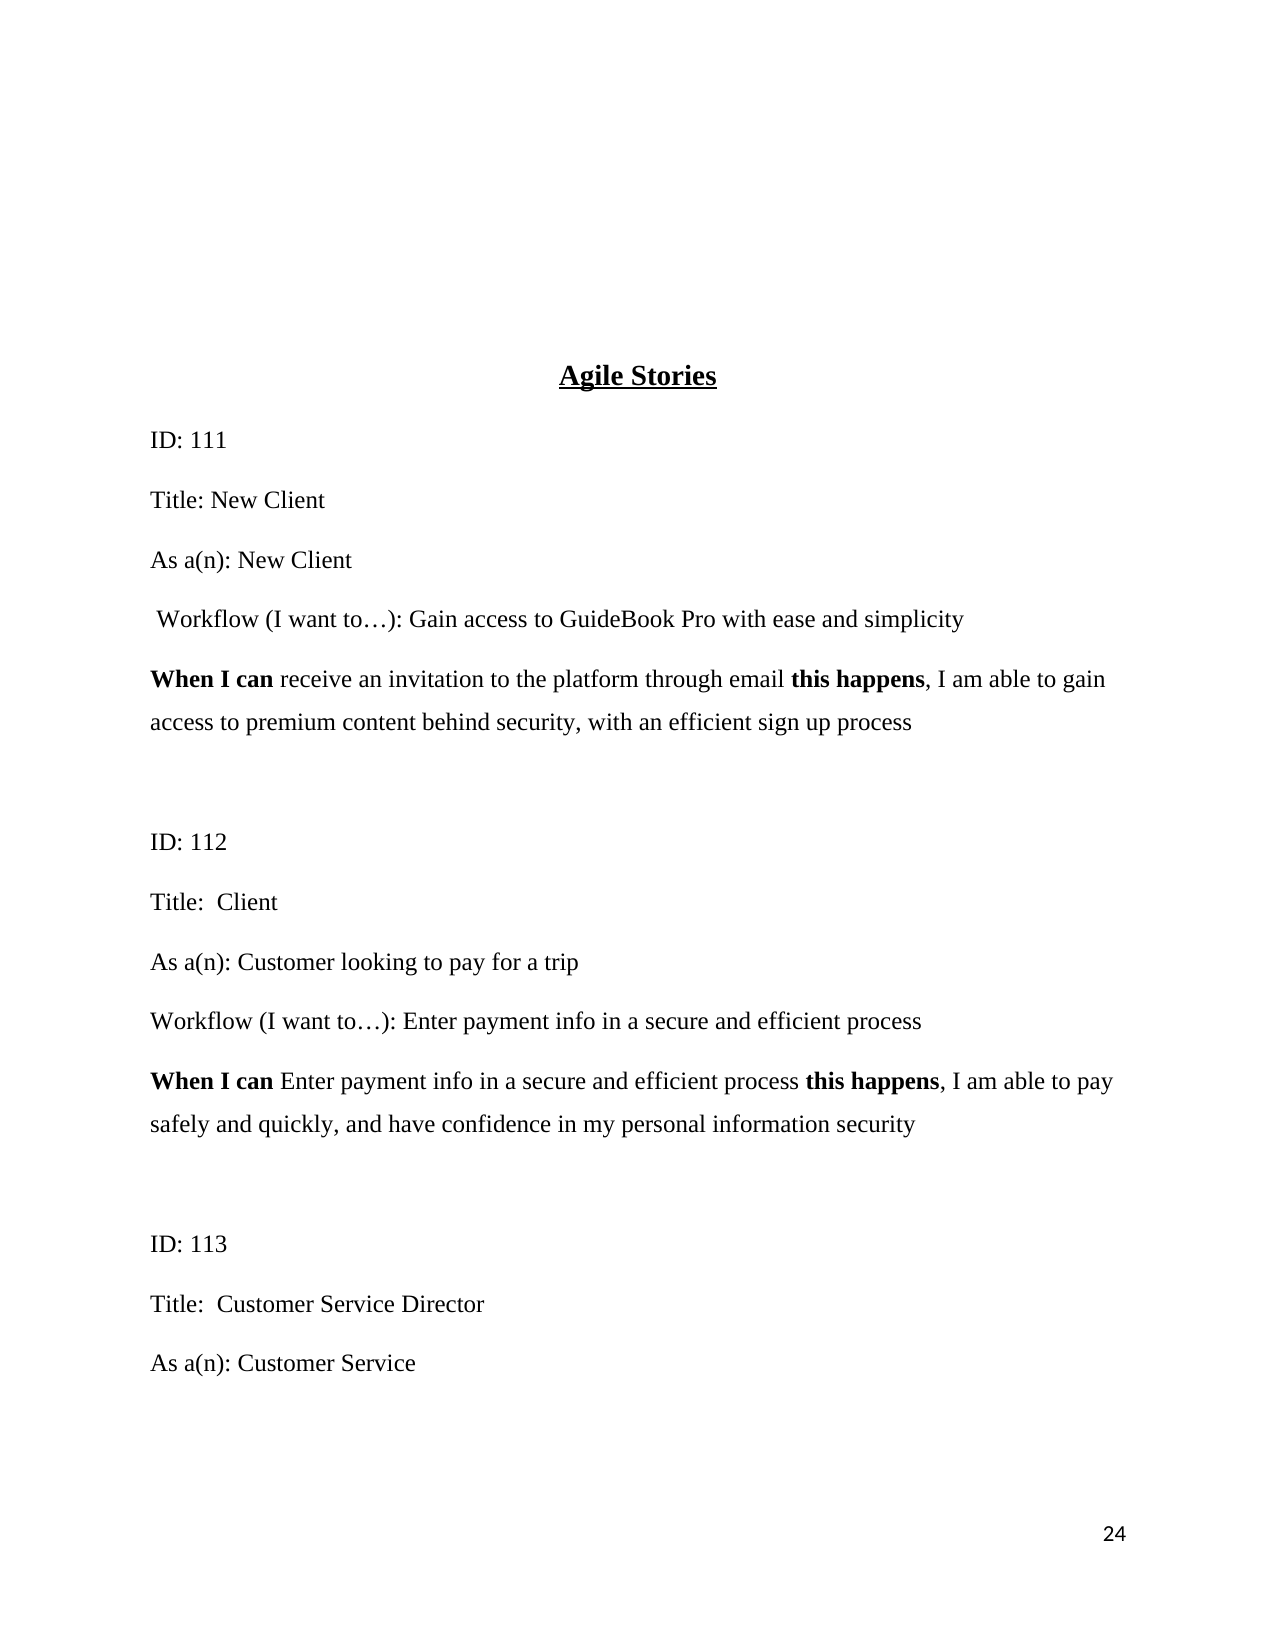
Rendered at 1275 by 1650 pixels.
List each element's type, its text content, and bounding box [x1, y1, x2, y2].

text As a(n): New Client [150, 545, 1125, 573]
text ID: 111 [150, 425, 1125, 454]
text When I can receive an invitation to the platform through email this happens, I am able to gain access to premium content behind security, with an efficient sign up process [150, 664, 1125, 736]
text Workflow (I want to…): Gain access to GuideBook Pro with ease and simplicity [150, 604, 1125, 633]
text ID: 112 [150, 827, 1125, 856]
text As a(n): Customer Service [150, 1348, 1125, 1377]
text Title: New Client [150, 485, 1125, 514]
text Title: Customer Service Director [150, 1289, 1125, 1317]
text Title: Client [150, 887, 1125, 916]
text Agile Stories [150, 358, 1125, 392]
text When I can Enter payment info in a secure and efficient process this happens, I am able to pay safely and quickly, and have confidence in my personal information security [150, 1066, 1125, 1138]
text Workflow (I want to…): Enter payment info in a secure and efficient process [150, 1006, 1125, 1035]
text ID: 113 [150, 1229, 1125, 1258]
text As a(n): Customer looking to pay for a trip [150, 947, 1125, 975]
